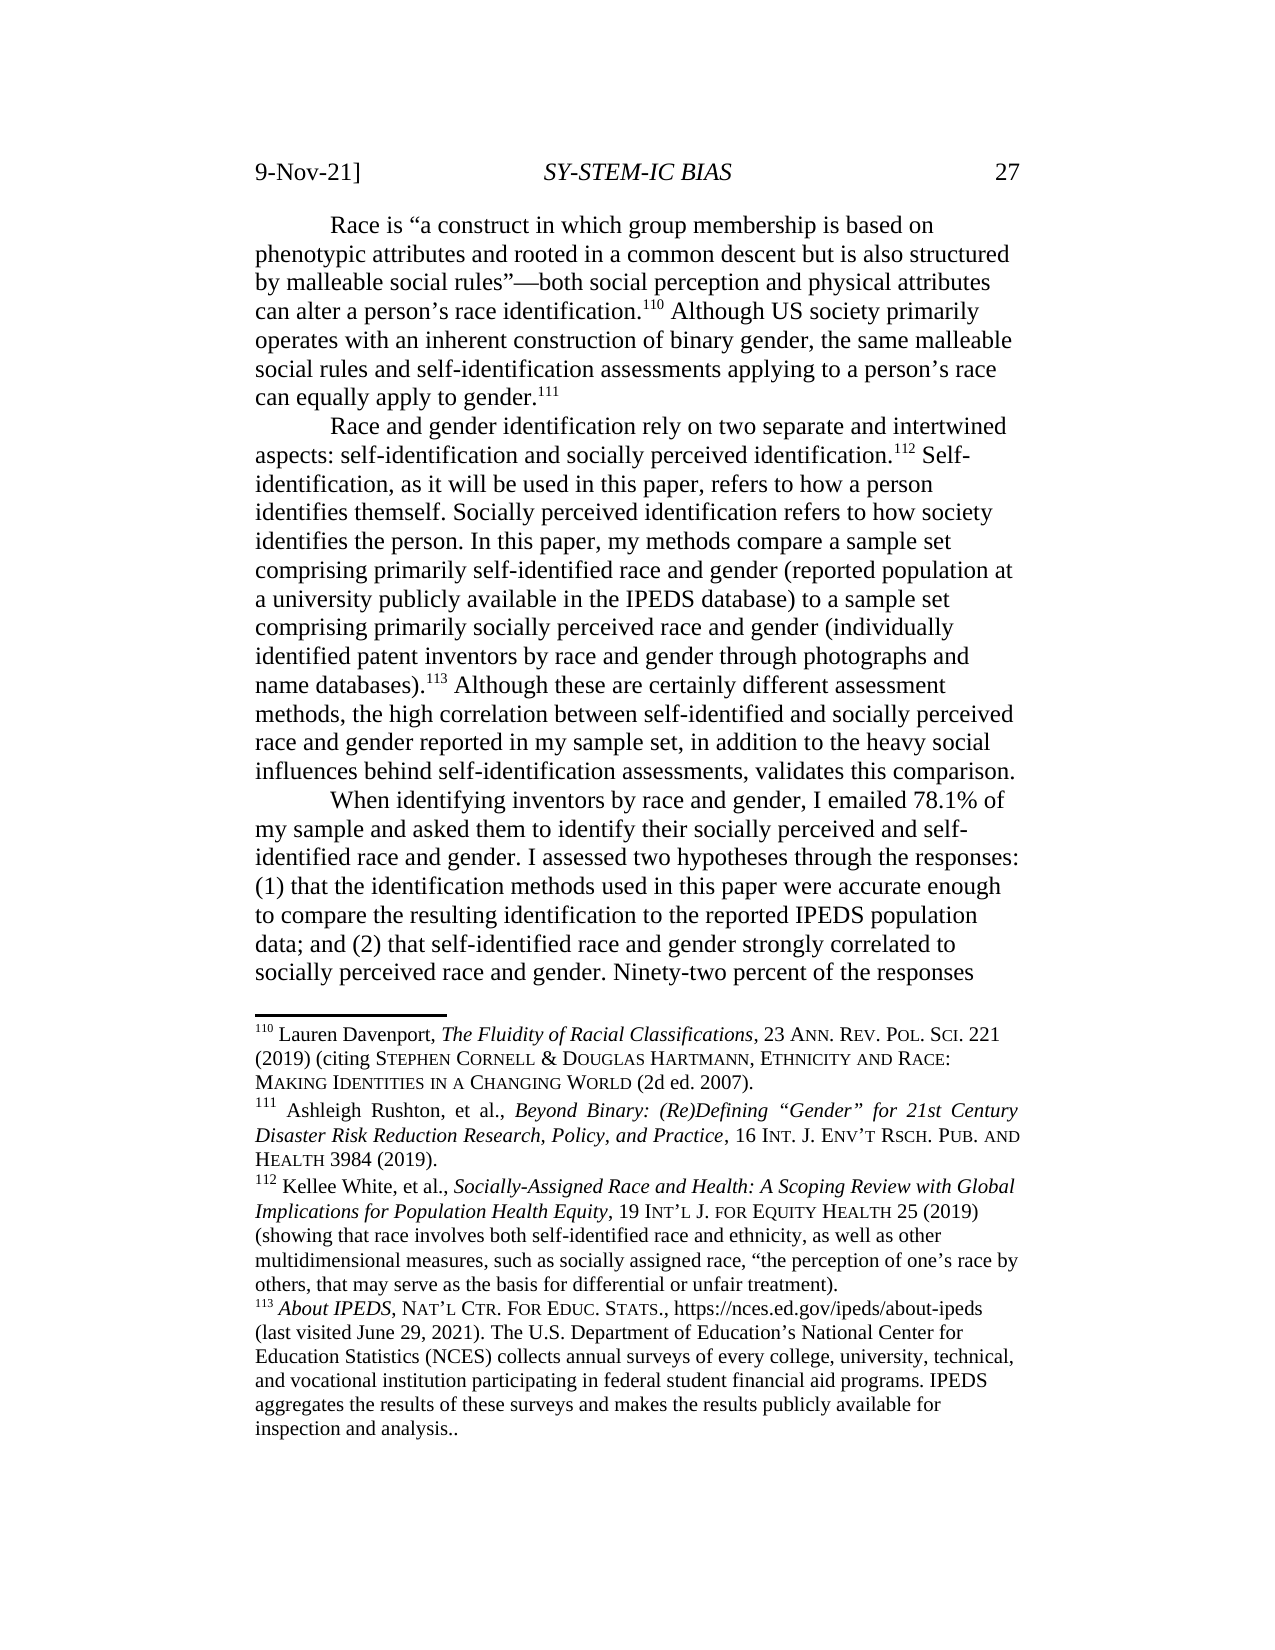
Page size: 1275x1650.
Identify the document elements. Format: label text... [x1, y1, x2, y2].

text Race is “a construct in which group membership is based on phenotypic attributes and rooted in a common descent but is also structured by malleable social rules”—both social perception and physical attributes can alter a person’s race identification. Although US society primarily operates with an inherent construction of binary gender, the same malleable social rules and self-identification assessments applying to a person’s race can equally apply to gender. [255, 210, 1020, 411]
text Race and gender identification rely on two separate and intertwined aspects: self-identification and socially perceived identification. Self-identification, as it will be used in this paper, refers to how a person identifies themself. Socially perceived identification refers to how society identifies the person. In this paper, my methods compare a sample set comprising primarily self-identified race and gender (reported population at a university publicly available in the IPEDS database) to a sample set comprising primarily socially perceived race and gender (individually identified patent inventors by race and gender through photographs and name databases). Although these are certainly different assessment methods, the high correlation between self-identified and socially perceived race and gender reported in my sample set, in addition to the heavy social influences behind self-identification assessments, validates this comparison. [255, 411, 1020, 785]
text When identifying inventors by race and gender, I emailed 78.1% of my sample and asked them to identify their socially perceived and self-identified race and gender. I assessed two hypotheses through the responses: (1) that the identification methods used in this paper were accurate enough to compare the resulting identification to the reported IPEDS population data; and (2) that self-identified race and gender strongly correlated to socially perceived race and gender. Ninety-two percent of the responses matched my initial assessment of their race and 100% of the responses matched my initial assessment of their gender, leading to the conclusion that my analysis could proceed. Additionally, the self-identified race of my sample set did strongly correlate to their socially perceived race and gender, with 96.7% of responses having socially perceived race identical to their self-identified race and 100% of responses having socially-perceived gender identical to their self-identified gender. [255, 785, 1020, 986]
